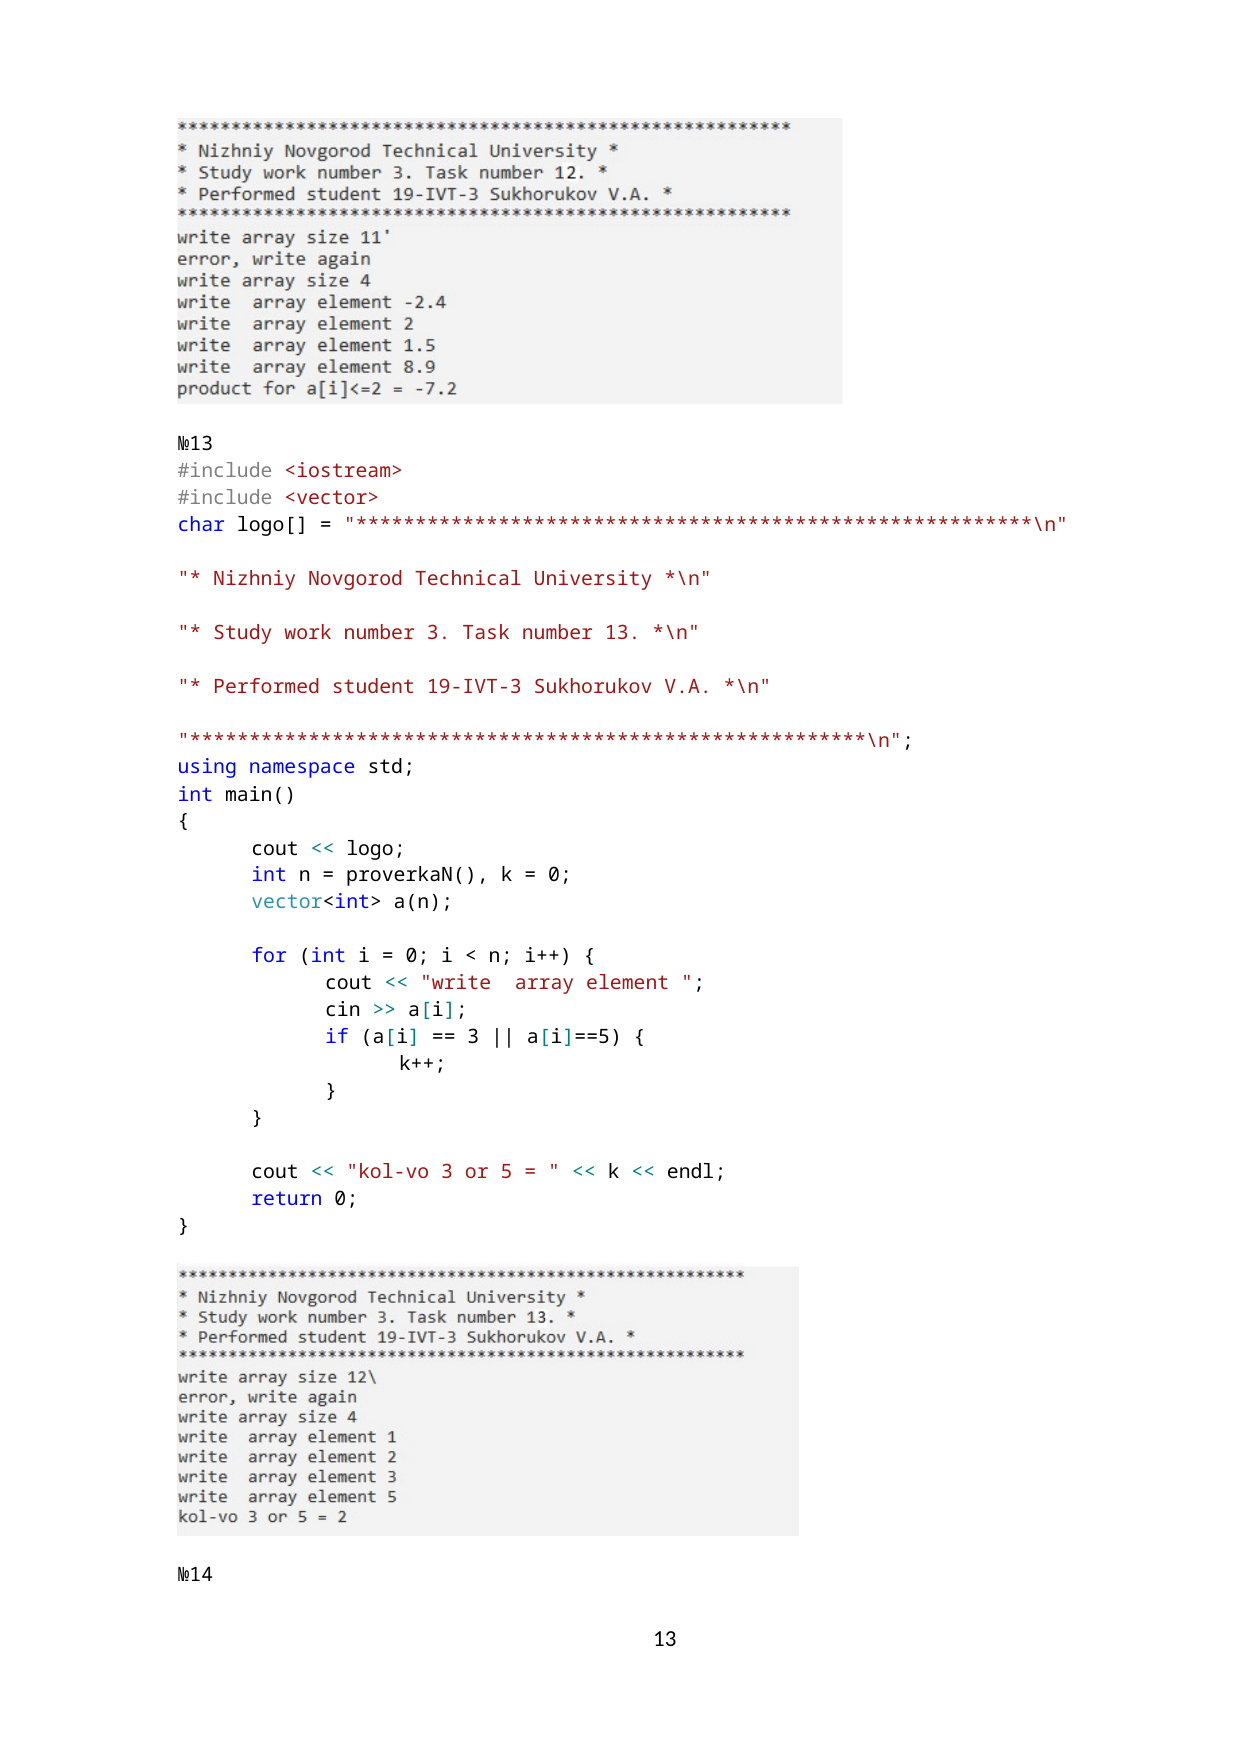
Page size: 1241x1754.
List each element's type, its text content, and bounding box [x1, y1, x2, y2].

text char logo[] = "*********************************************************\n" [177, 510, 1152, 537]
text { [177, 807, 1152, 834]
text cout << "write array element "; [177, 969, 1152, 996]
text "* Nizhniy Novgorod Technical University *\n" [177, 564, 1152, 591]
text int n = proverkaN(), k = 0; [177, 861, 1152, 888]
text "* Study work number 3. Task number 13. *\n" [177, 618, 1152, 645]
text #include <vector> [177, 483, 1152, 510]
text int main() [177, 780, 1152, 807]
text #include <iostream> [177, 456, 1152, 483]
text vector<int> a(n); [177, 888, 1152, 915]
text } [177, 1103, 1152, 1131]
picture [177, 118, 843, 404]
text } [177, 1211, 1152, 1238]
text using namespace std; [177, 753, 1152, 780]
picture [177, 1263, 799, 1536]
text cout << logo; [177, 834, 1152, 861]
text №13 [177, 429, 1152, 456]
text cin >> a[i]; [177, 996, 1152, 1023]
text for (int i = 0; i < n; i++) { [177, 942, 1152, 969]
text return 0; [177, 1184, 1152, 1211]
text k++; [177, 1049, 1152, 1077]
text "*********************************************************\n"; [177, 726, 1152, 753]
text } [177, 1077, 1152, 1103]
text if (a[i] == 3 || a[i]==5) { [177, 1023, 1152, 1049]
text "* Performed student 19-IVT-3 Sukhorukov V.A. *\n" [177, 672, 1152, 699]
text cout << "kol-vo 3 or 5 = " << k << endl; [177, 1157, 1152, 1184]
text №14 [177, 1560, 1152, 1587]
